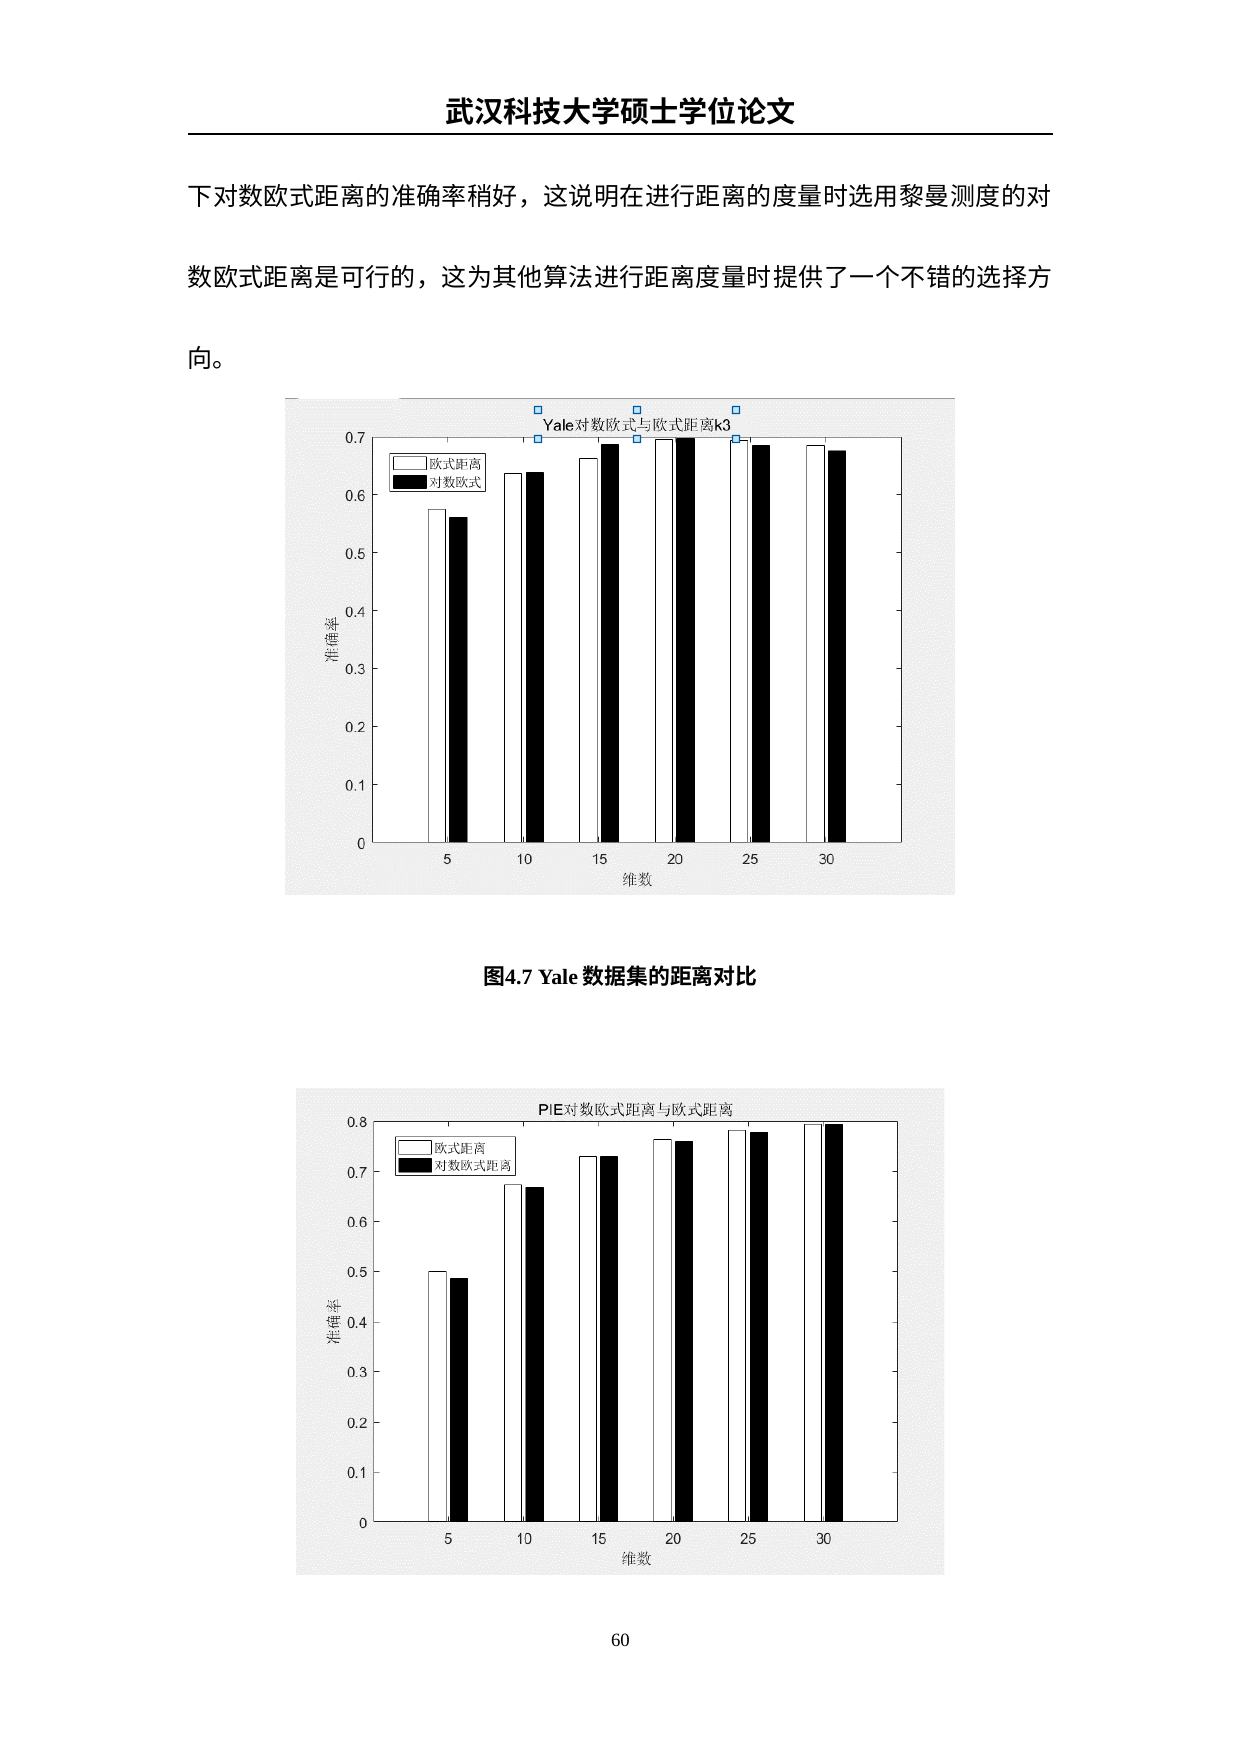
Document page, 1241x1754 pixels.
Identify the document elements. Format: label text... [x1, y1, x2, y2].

list Yale数据集的距离对比 [187, 958, 1053, 991]
picture [285, 398, 956, 895]
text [187, 162, 1053, 389]
picture [296, 1088, 945, 1575]
